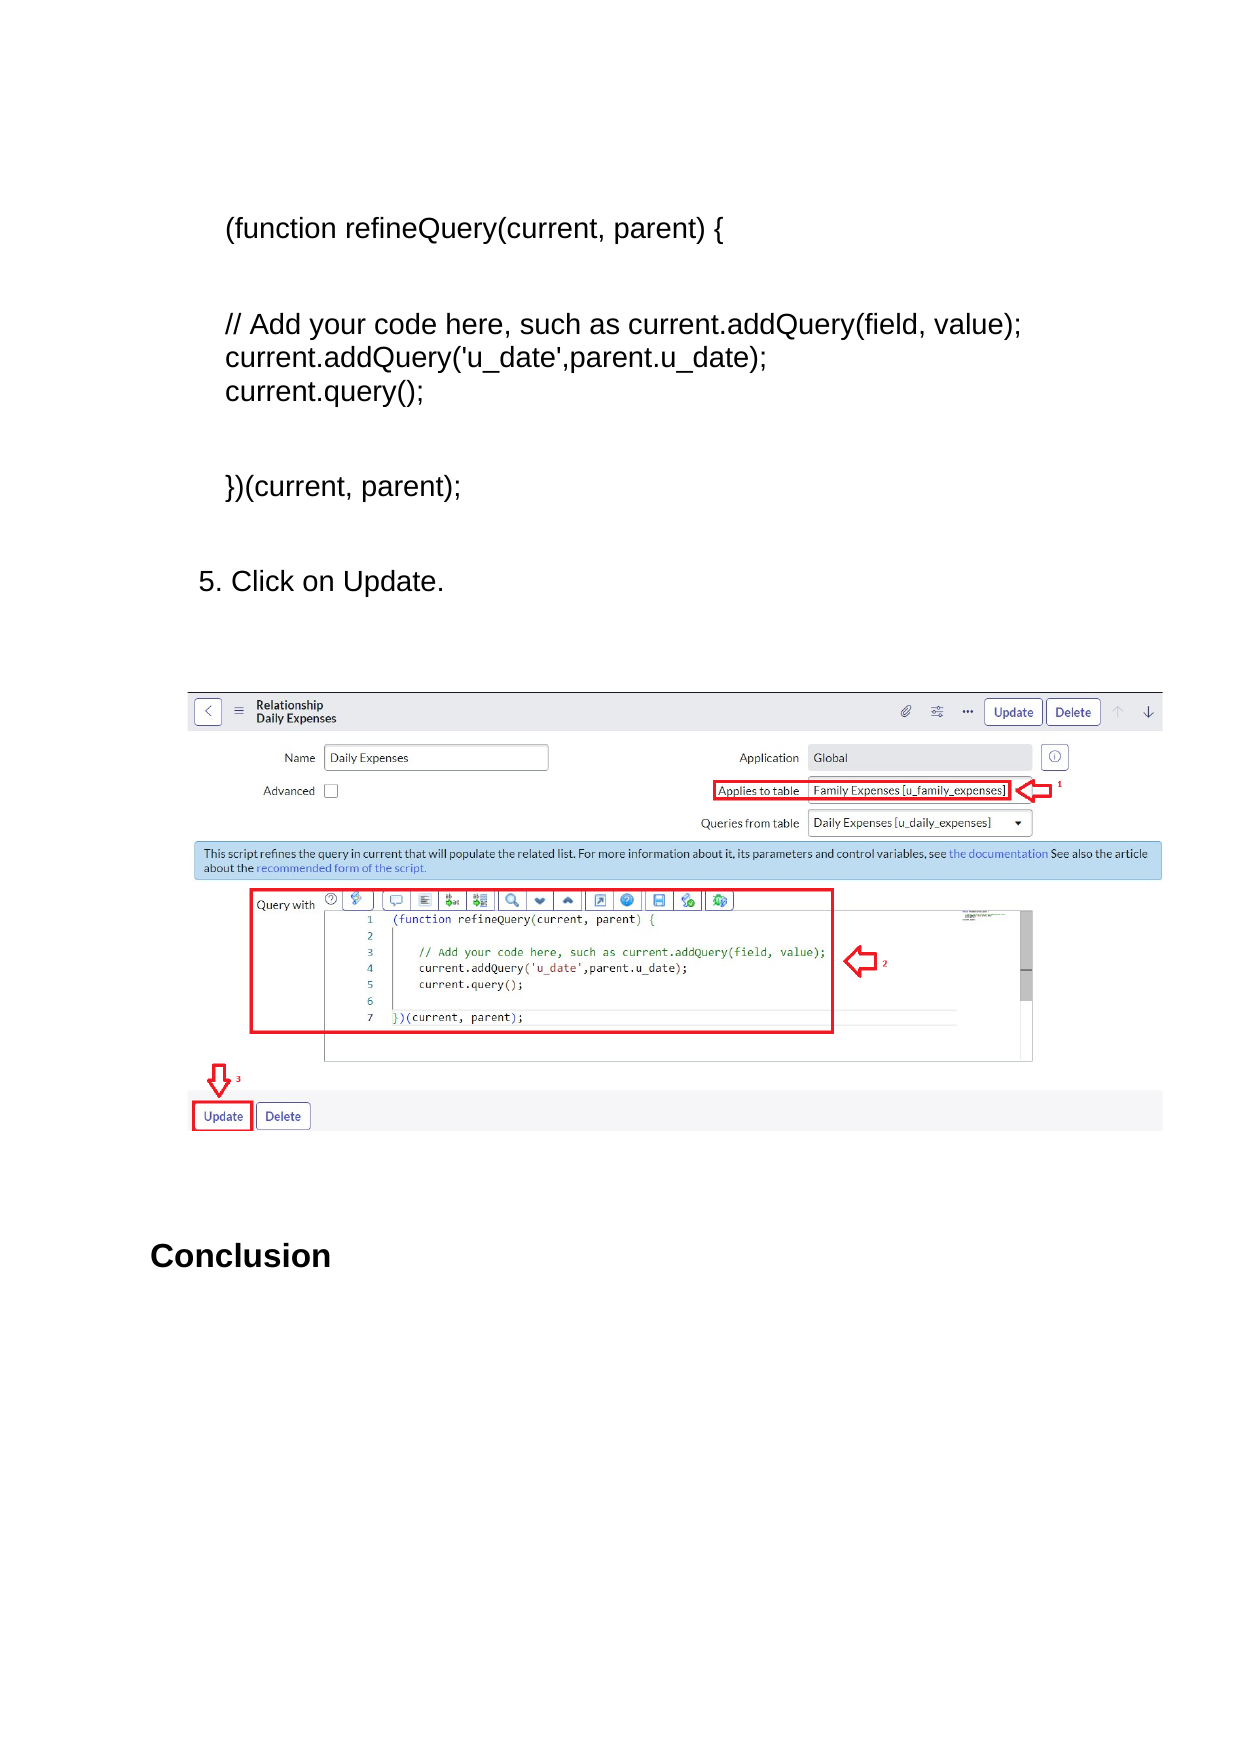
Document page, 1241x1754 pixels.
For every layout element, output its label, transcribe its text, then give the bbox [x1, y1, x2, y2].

text current.query(); [225, 374, 1090, 407]
text current.addQuery('u_date',parent.u_date); [225, 340, 1090, 374]
text // Add your code here, such as current.addQuery(field, value); [225, 307, 1090, 340]
text Conclusion [150, 1236, 1090, 1274]
picture [187, 692, 1163, 1131]
text (function refineQuery(current, parent) { [225, 212, 1090, 245]
text })(current, parent); [225, 469, 1090, 502]
text 5. Click on Update. [150, 564, 1090, 597]
